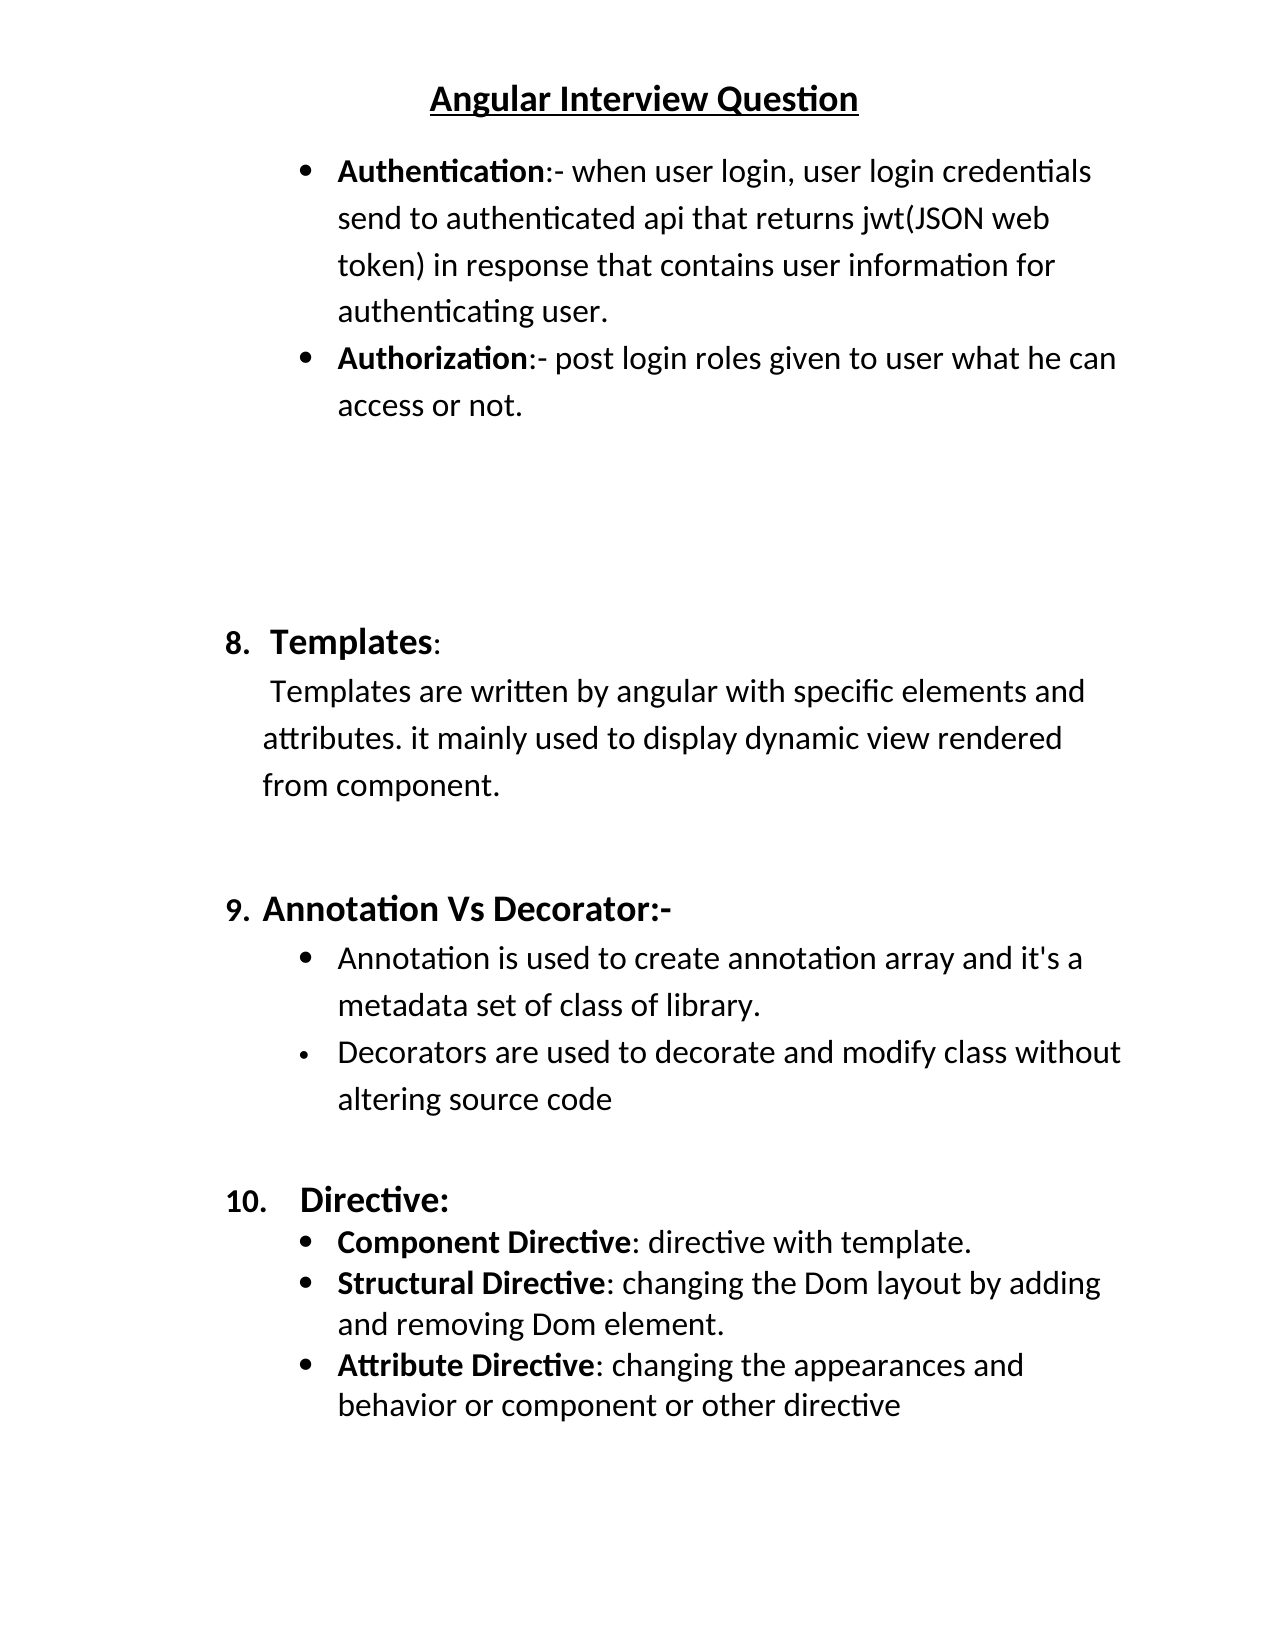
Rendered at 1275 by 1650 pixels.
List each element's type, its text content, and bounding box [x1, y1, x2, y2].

list Templates are written by angular with specific elements and attributes. it mainly used to display dynamic view rendered from component. [262, 670, 1125, 805]
list Annotation Vs Decorator:- [225, 884, 1125, 930]
list Structural Directive: changing the Dom layout by adding and removing Dom element. [300, 1262, 1125, 1343]
list Component Directive: directive with template. [300, 1221, 1125, 1262]
list Authorization:- post login roles given to user what he can access or not. [300, 337, 1125, 424]
list Authentication:- when user login, user login credentials send to authenticated api that returns jwt(JSON web token) in response that contains user information for authenticating user. [300, 150, 1125, 331]
list Annotation is used to create annotation array and it's a metadata set of class of library. [300, 937, 1125, 1025]
list Templates: [225, 618, 1125, 663]
list Decorators are used to decorate and modify class without altering source code [300, 1031, 1125, 1151]
list Directive: [225, 1176, 1125, 1221]
list Attribute Directive: changing the appearances and behavior or component or other directive [300, 1343, 1125, 1425]
